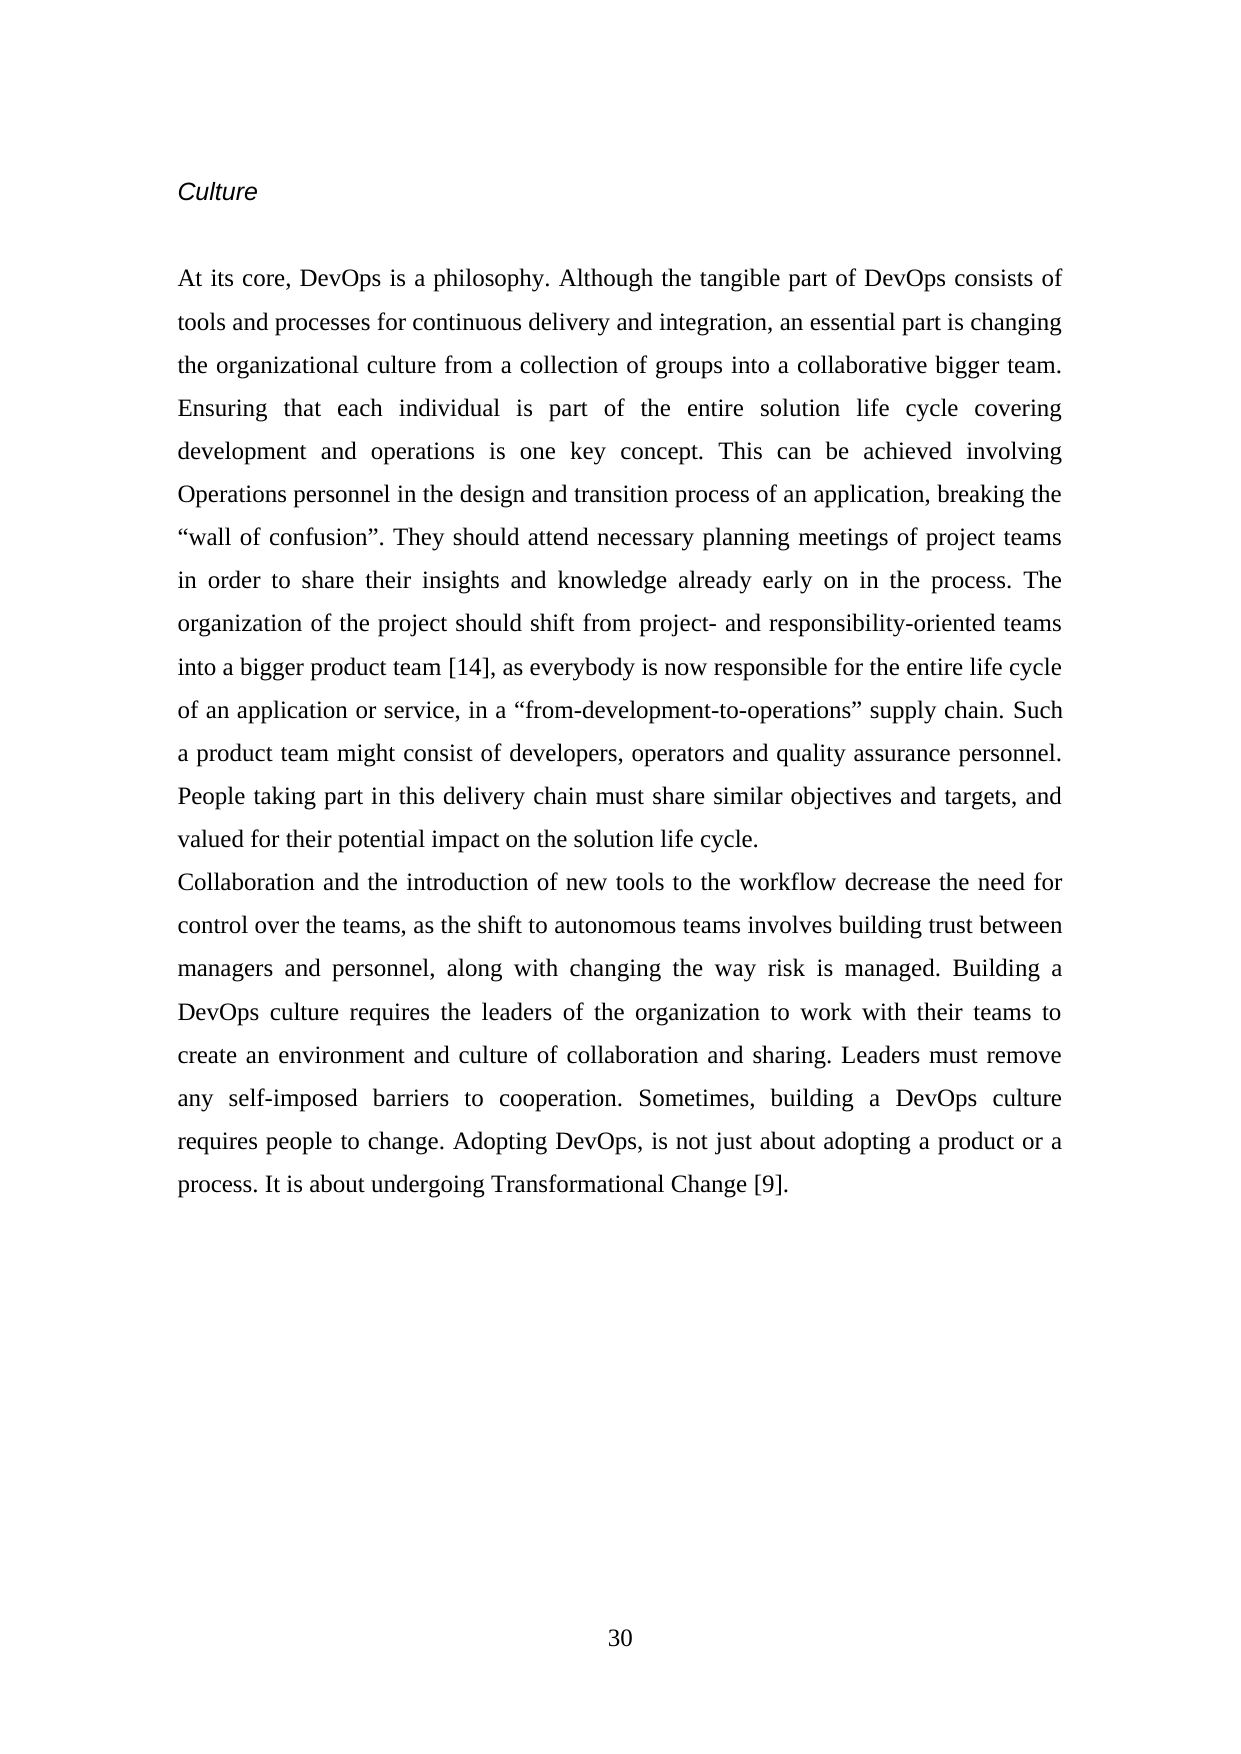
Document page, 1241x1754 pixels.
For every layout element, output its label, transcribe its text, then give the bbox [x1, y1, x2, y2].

text Collaboration and the introduction of new tools to the workflow decrease the need for control over the teams, as the shift to autonomous teams involves building trust between managers and personnel, along with changing the way risk is managed. Building a DevOps culture requires the leaders of the organization to work with their teams to create an environment and culture of collaboration and sharing. Leaders must remove any self-imposed barriers to cooperation. Sometimes, building a DevOps culture requires people to change. Adopting DevOps, is not just about adopting a product or a process. It is about undergoing Transformational Change . [177, 867, 1063, 1198]
subtitle Culture [177, 177, 1063, 206]
text At its core, DevOps is a philosophy. Although the tangible part of DevOps consists of tools and processes for continuous delivery and integration, an essential part is changing the organizational culture from a collection of groups into a collaborative bigger team. Ensuring that each individual is part of the entire solution life cycle covering development and operations is one key concept. This can be achieved involving Operations personnel in the design and transition process of an application, breaking the “wall of confusion”. They should attend necessary planning meetings of project teams in order to share their insights and knowledge already early on in the process. The organization of the project should shift from project- and responsibility-oriented teams into a bigger product team, as everybody is now responsible for the entire life cycle of an application or service, in a “from-development-to-operations” supply chain. Such a product team might consist of developers, operators and quality assurance personnel. People taking part in this delivery chain must share similar objectives and targets, and valued for their potential impact on the solution life cycle. [177, 263, 1063, 853]
